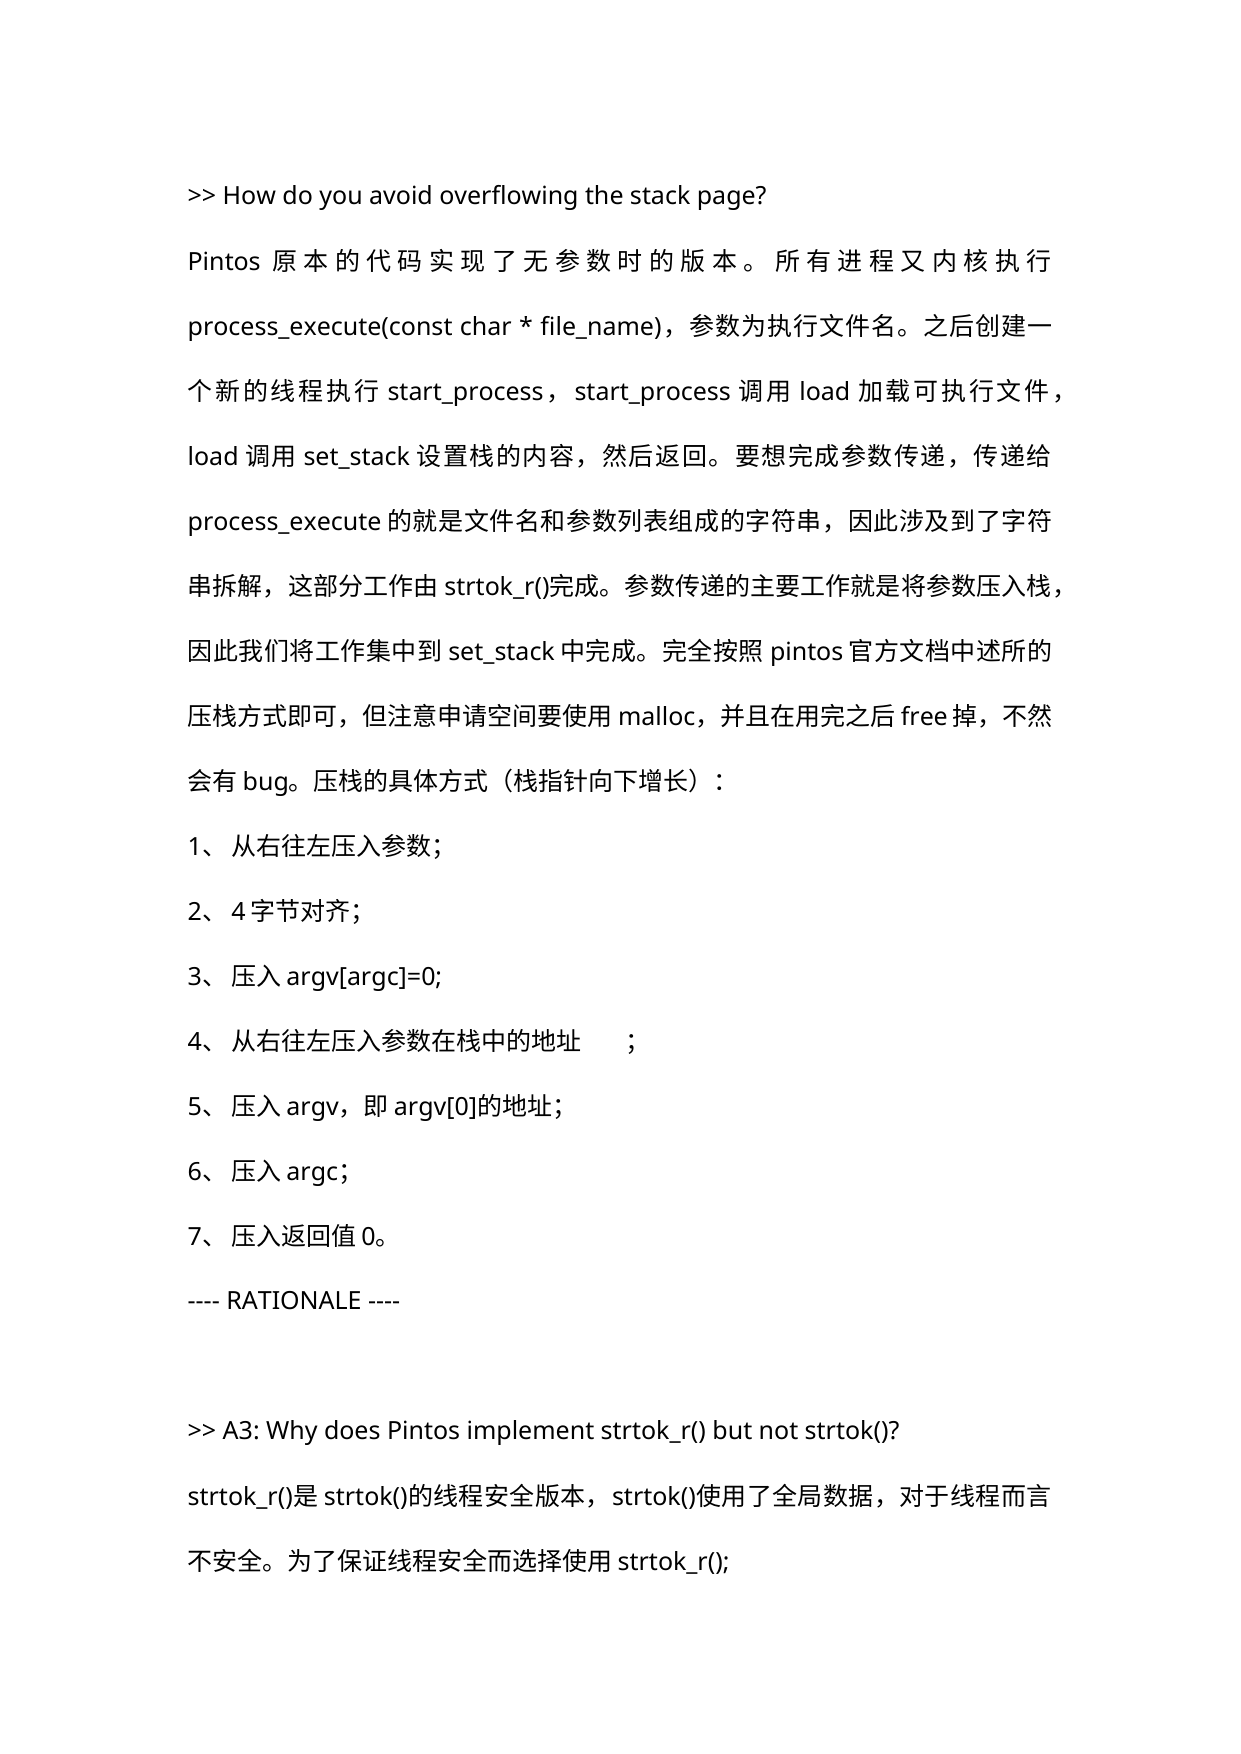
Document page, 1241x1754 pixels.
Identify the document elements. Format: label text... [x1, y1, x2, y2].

text strtok_r()是strtok()的线程安全版本，strtok()使用了全局数据，对于线程而言不安全。为了保证线程安全而选择使用strtok_r(); [187, 1462, 1053, 1592]
list 压入argc； [187, 1137, 1053, 1202]
list 4字节对齐； [187, 877, 1053, 942]
text >> How do you avoid overflowing the stack page? [187, 162, 1053, 227]
list 压入argv[argc]=0; [187, 942, 1053, 1007]
list 从右往左压入参数； [187, 812, 1053, 877]
text Pintos原本的代码实现了无参数时的版本。所有进程又内核执行process_execute(const char * file_name)，参数为执行文件名。之后创建一个新的线程执行start_process，start_process调用load加载可执行文件，load调用set_stack设置栈的内容，然后返回。要想完成参数传递，传递给process_execute的就是文件名和参数列表组成的字符串，因此涉及到了字符串拆解，这部分工作由strtok_r()完成。参数传递的主要工作就是将参数压入栈，因此我们将工作集中到set_stack中完成。完全按照pintos官方文档中述所的压栈方式即可，但注意申请空间要使用malloc，并且在用完之后free掉，不然会有bug。压栈的具体方式（栈指针向下增长）： [187, 227, 1053, 812]
list 压入返回值0。 [187, 1202, 1053, 1267]
text >> A3: Why does Pintos implement strtok_r() but not strtok()? [187, 1397, 1053, 1462]
list 从右往左压入参数在栈中的地址 ； [187, 1007, 1053, 1072]
list 压入argv，即argv[0]的地址； [187, 1072, 1053, 1137]
text ---- RATIONALE ---- [187, 1267, 1053, 1332]
